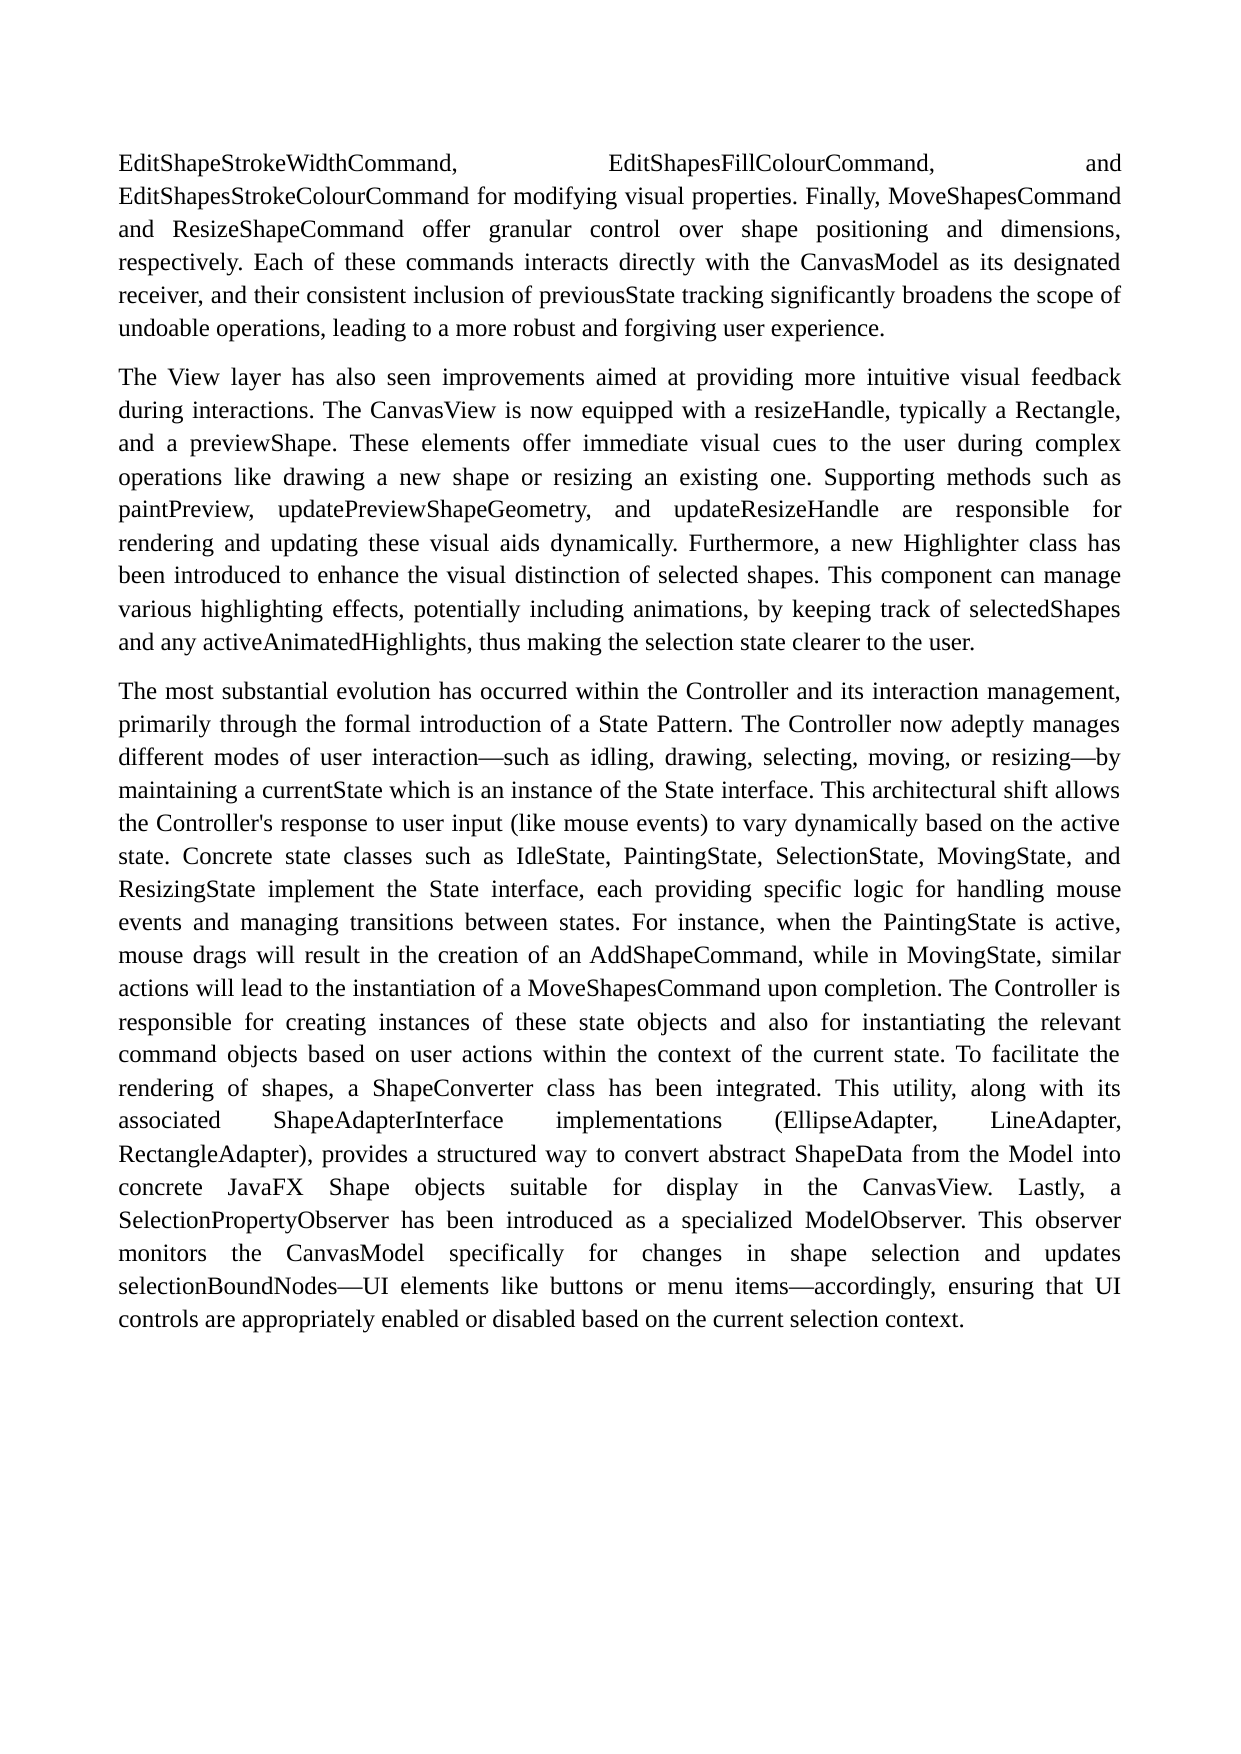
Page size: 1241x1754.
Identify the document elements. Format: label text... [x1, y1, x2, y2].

text The View layer has also seen improvements aimed at providing more intuitive visual feedback during interactions. The CanvasView is now equipped with a resizeHandle, typically a Rectangle, and a previewShape. These elements offer immediate visual cues to the user during complex operations like drawing a new shape or resizing an existing one. Supporting methods such as paintPreview, updatePreviewShapeGeometry, and updateResizeHandle are responsible for rendering and updating these visual aids dynamically. Furthermore, a new Highlighter class has been introduced to enhance the visual distinction of selected shapes. This component can manage various highlighting effects, potentially including animations, by keeping track of selectedShapes and any activeAnimatedHighlights, thus making the selection state clearer to the user. [118, 362, 1122, 655]
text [118, 148, 1122, 342]
text The most substantial evolution has occurred within the Controller and its interaction management, primarily through the formal introduction of a State Pattern. The Controller now adeptly manages different modes of user interaction—such as idling, drawing, selecting, moving, or resizing—by maintaining a currentState which is an instance of the State interface. This architectural shift allows the Controller's response to user input (like mouse events) to vary dynamically based on the active state. Concrete state classes such as IdleState, PaintingState, SelectionState, MovingState, and ResizingState implement the State interface, each providing specific logic for handling mouse events and managing transitions between states. For instance, when the PaintingState is active, mouse drags will result in the creation of an AddShapeCommand, while in MovingState, similar actions will lead to the instantiation of a MoveShapesCommand upon completion. The Controller is responsible for creating instances of these state objects and also for instantiating the relevant command objects based on user actions within the context of the current state. To facilitate the rendering of shapes, a ShapeConverter class has been integrated. This utility, along with its associated ShapeAdapterInterface implementations (EllipseAdapter, LineAdapter, RectangleAdapter), provides a structured way to convert abstract ShapeData from the Model into concrete JavaFX Shape objects suitable for display in the CanvasView. Lastly, a SelectionPropertyObserver has been introduced as a specialized ModelObserver. This observer monitors the CanvasModel specifically for changes in shape selection and updates selectionBoundNodes—UI elements like buttons or menu items—accordingly, ensuring that UI controls are appropriately enabled or disabled based on the current selection context. [118, 676, 1122, 1332]
